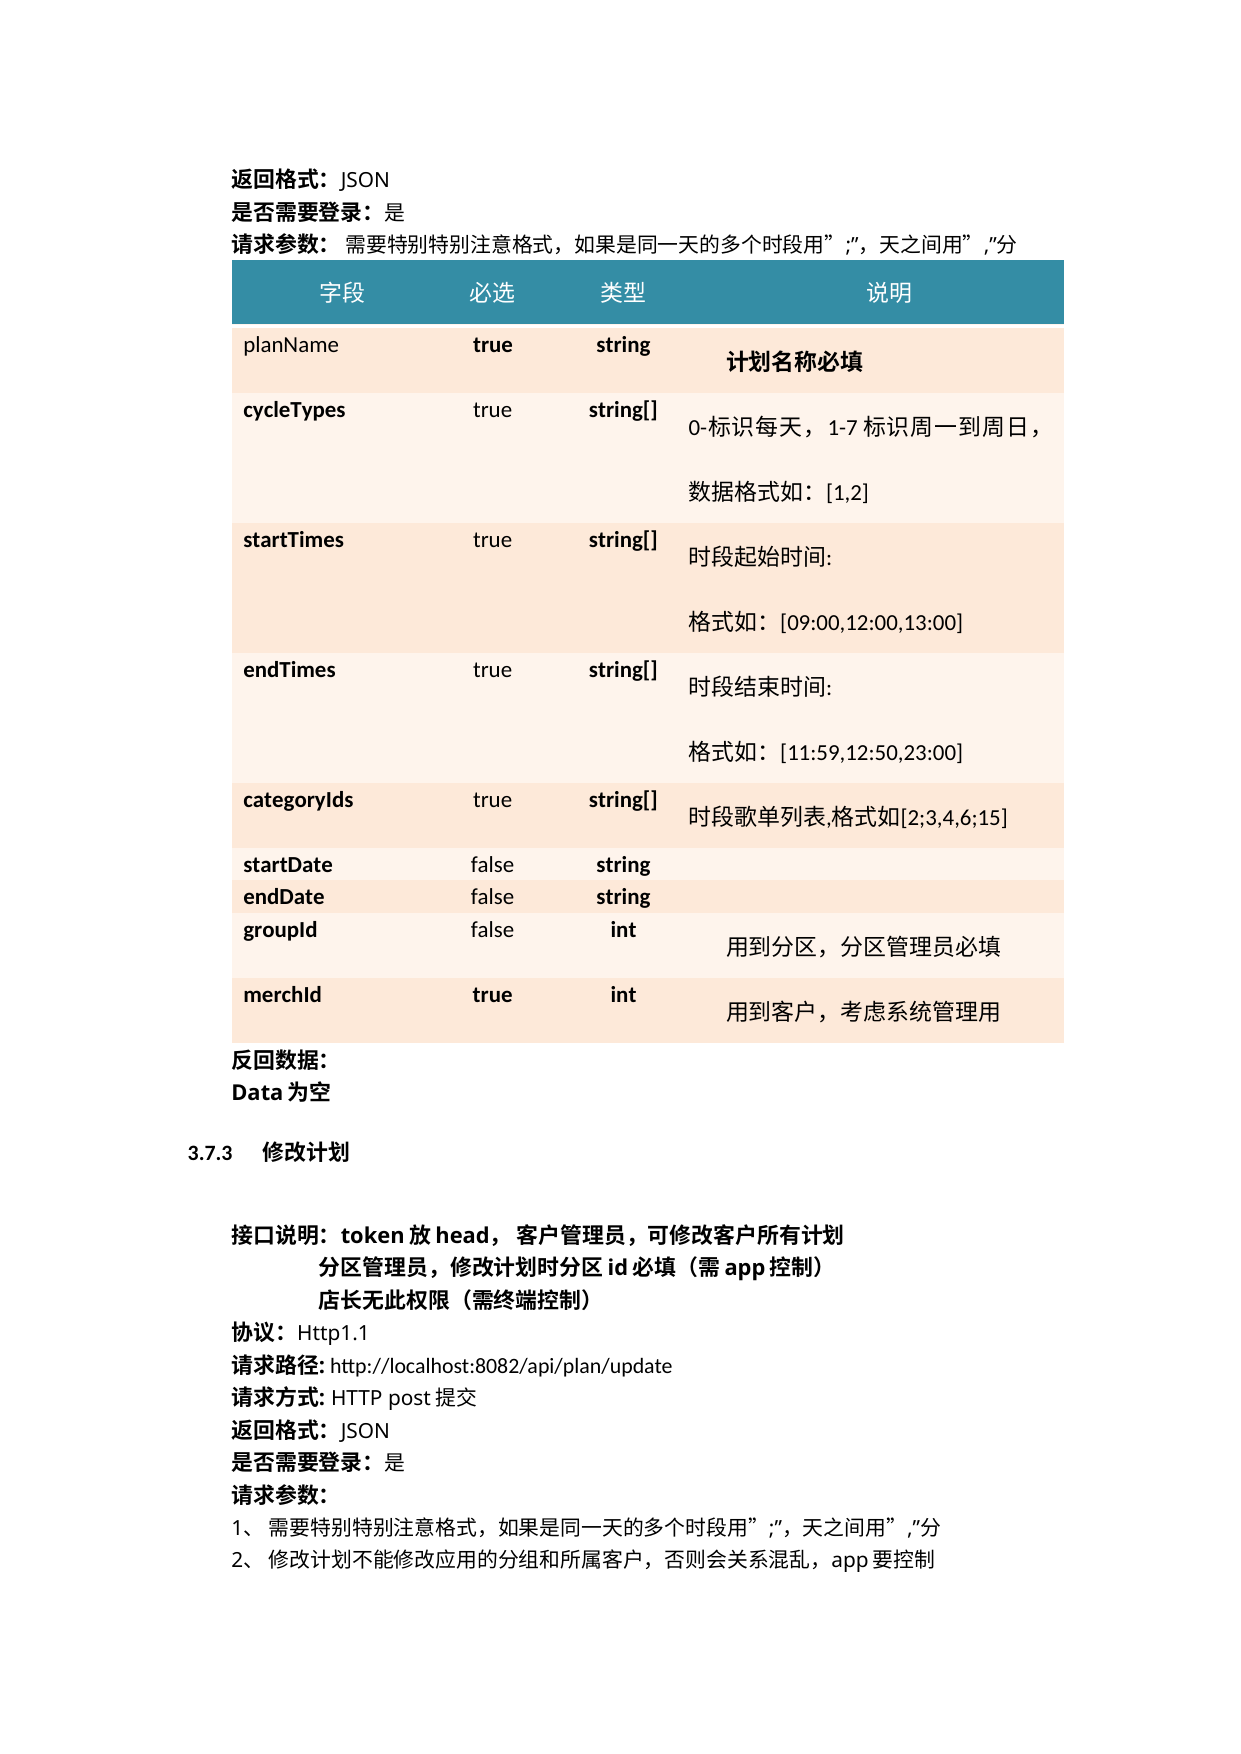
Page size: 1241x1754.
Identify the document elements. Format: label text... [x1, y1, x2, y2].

table_cell string[] [532, 393, 677, 523]
text 店长无此权限（需终端控制） [275, 1282, 1053, 1315]
text 请求参数： 需要特别特别注意格式，如果是同一天的多个时段用”;”，天之间用”,”分 [187, 227, 1053, 259]
table_header 类型 [532, 260, 677, 324]
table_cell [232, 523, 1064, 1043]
text 反回数据： [187, 1043, 1053, 1075]
list 修改计划不能修改应用的分组和所属客户，否则会关系混乱，app要控制 [231, 1542, 1053, 1575]
text 返回格式：JSON [187, 162, 1053, 194]
table_cell 计划名称必填 [677, 328, 1064, 393]
table_cell 0-标识每天，1-7标识周一到周日，数据格式如：[1,2] [677, 393, 1064, 523]
text 分区管理员，修改计划时分区id必填（需app控制） [275, 1250, 1053, 1282]
table_cell cycleTypes [232, 393, 416, 523]
text Data为空 [187, 1075, 1053, 1108]
table_cell true [416, 393, 532, 523]
text 是否需要登录：是 [187, 1445, 1053, 1477]
text 请求参数： [187, 1477, 1053, 1510]
text 请求方式: HTTP post提交 [187, 1380, 1053, 1412]
text 请求路径: http://localhost:8082/api/plan/update [187, 1347, 1053, 1380]
text 接口说明：token放head， 客户管理员，可修改客户所有计划 [187, 1217, 1053, 1250]
table_cell planName [232, 328, 416, 393]
subtitle 修改计划 [187, 1135, 1053, 1167]
text 是否需要登录：是 [187, 194, 1053, 227]
table_header 必选 [416, 260, 532, 324]
table_cell startTimes [232, 523, 416, 653]
table_cell string [532, 328, 677, 393]
table_cell true [416, 328, 532, 393]
list 需要特别特别注意格式，如果是同一天的多个时段用”;”，天之间用”,”分 [231, 1510, 1053, 1542]
table_header 说明 [677, 260, 1064, 324]
text 协议：Http1.1 [187, 1315, 1053, 1347]
table_header 字段 [232, 260, 416, 324]
text 返回格式：JSON [187, 1412, 1053, 1445]
